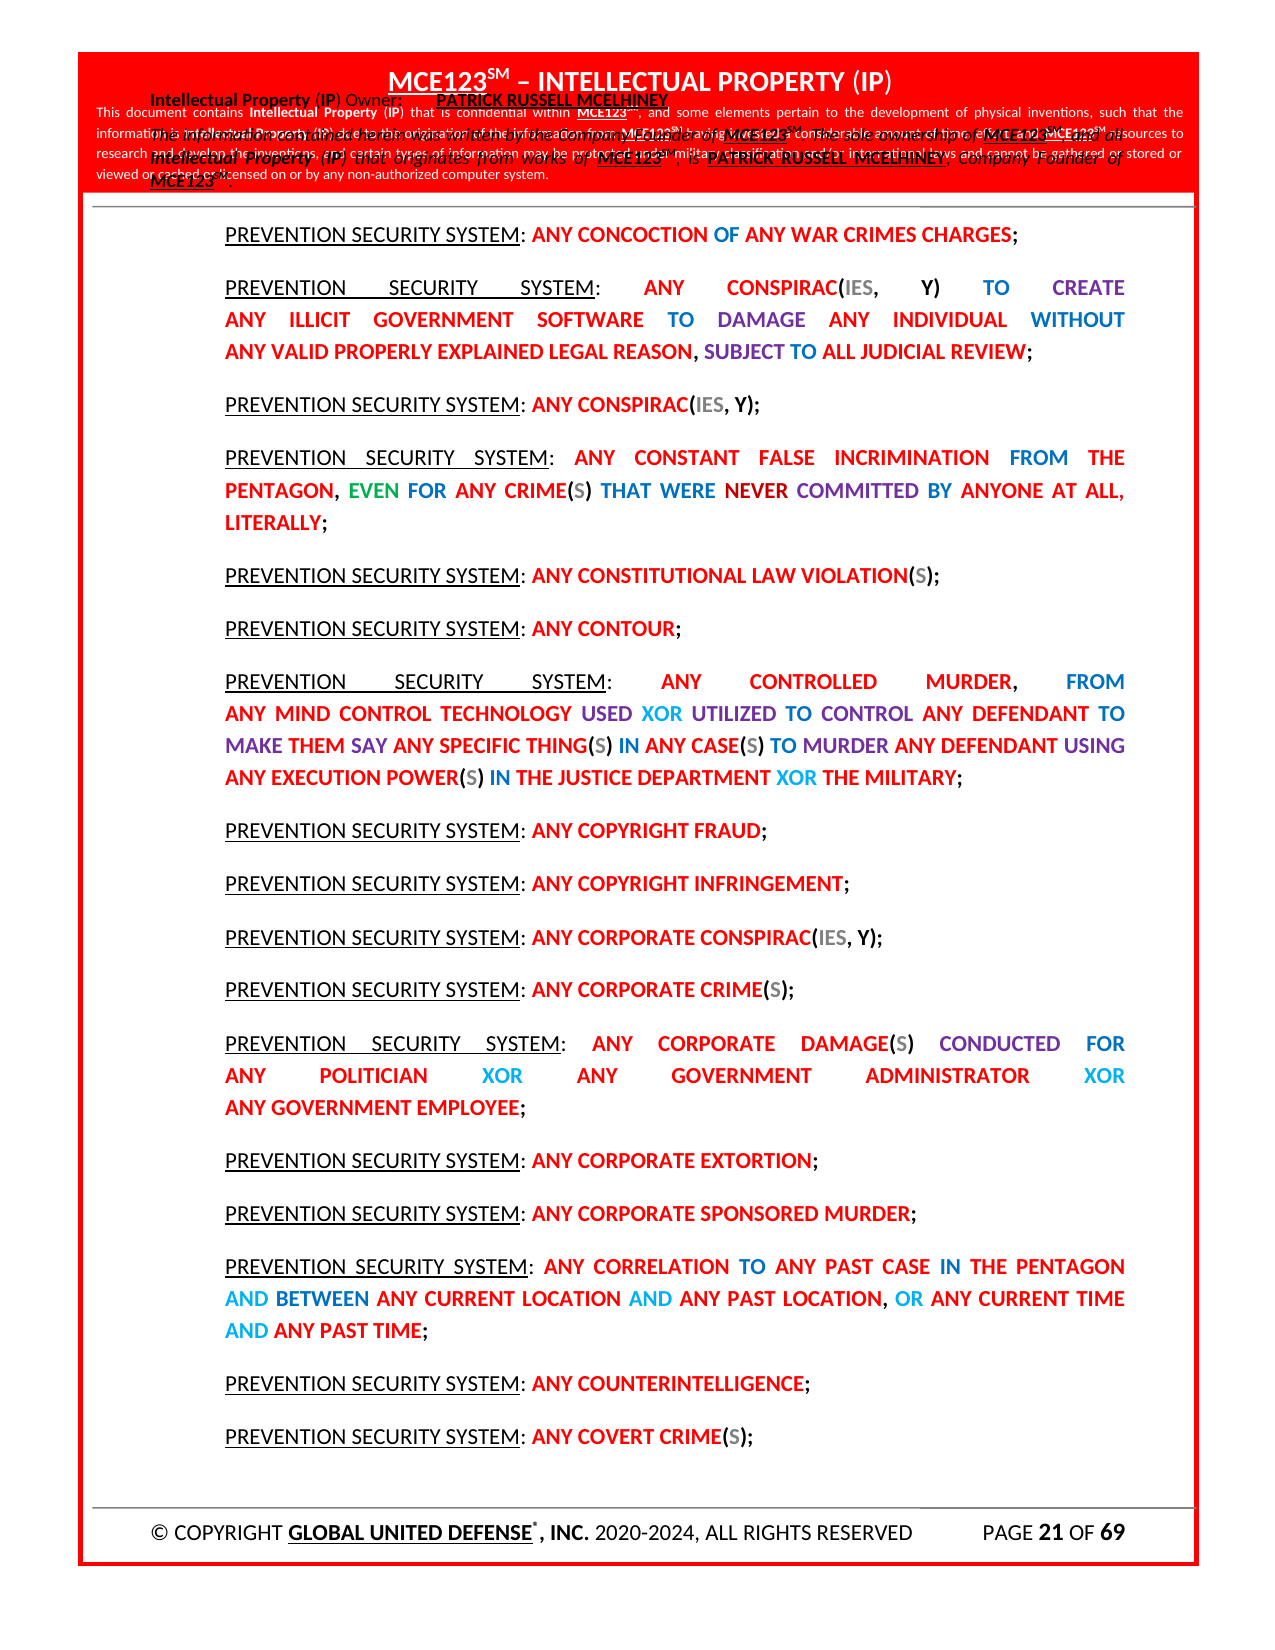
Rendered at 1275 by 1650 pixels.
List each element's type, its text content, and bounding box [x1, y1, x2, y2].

text PREVENTION SECURITY SYSTEM: ANY CONSPIRAC(IES, Y) TO CREATE ANY ILLICIT GOVERNMENT SOFTWARE TO DAMAGE ANY INDIVIDUAL WITHOUT ANY VALID PROPERLY EXPLAINED LEGAL REASON, SUBJECT TO ALL JUDICIAL REVIEW; [225, 273, 1125, 366]
text PREVENTION SECURITY SYSTEM: ANY CONTOUR; [225, 614, 1125, 642]
text PREVENTION SECURITY SYSTEM: ANY CORPORATE CRIME(S); [225, 976, 1125, 1004]
text PREVENTION SECURITY SYSTEM: ANY CORPORATE EXTORTION; [225, 1146, 1125, 1174]
text PREVENTION SECURITY SYSTEM: ANY CORPORATE DAMAGE(S) CONDUCTED FOR ANY POLITICIAN XOR ANY GOVERNMENT ADMINISTRATOR XOR ANY GOVERNMENT EMPLOYEE; [225, 1029, 1125, 1121]
text PREVENTION SECURITY SYSTEM: ANY CORPORATE SPONSORED MURDER; [225, 1199, 1125, 1227]
text PREVENTION SECURITY SYSTEM: ANY CORPORATE CONSPIRAC(IES, Y); [225, 923, 1125, 951]
text PREVENTION SECURITY SYSTEM: ANY CONCOCTION OF ANY WAR CRIMES CHARGES; [225, 220, 1125, 248]
text PREVENTION SECURITY SYSTEM: ANY CONSTITUTIONAL LAW VIOLATION(S); [225, 561, 1125, 589]
text PREVENTION SECURITY SYSTEM: ANY CORRELATION TO ANY PAST CASE IN THE PENTAGON AND BETWEEN ANY CURRENT LOCATION AND ANY PAST LOCATION, OR ANY CURRENT TIME AND ANY PAST TIME; [225, 1252, 1125, 1344]
text PREVENTION SECURITY SYSTEM: ANY CONSTANT FALSE INCRIMINATION FROM THE PENTAGON, EVEN FOR ANY CRIME(S) THAT WERE NEVER COMMITTED BY ANYONE AT ALL, LITERALLY; [225, 443, 1125, 536]
text PREVENTION SECURITY SYSTEM: ANY CONTROLLED MURDER, FROM ANY MIND CONTROL TECHNOLOGY USED XOR UTILIZED TO CONTROL ANY DEFENDANT TO MAKE THEM SAY ANY SPECIFIC THING(S) IN ANY CASE(S) TO MURDER ANY DEFENDANT USING ANY EXECUTION POWER(S) IN THE JUSTICE DEPARTMENT XOR THE MILITARY; [225, 667, 1125, 792]
text PREVENTION SECURITY SYSTEM: ANY COVERT CRIME(S); [225, 1422, 1125, 1451]
text PREVENTION SECURITY SYSTEM: ANY COUNTERINTELLIGENCE; [225, 1369, 1125, 1397]
text PREVENTION SECURITY SYSTEM: ANY CONSPIRAC(IES, Y); [225, 391, 1125, 418]
text PREVENTION SECURITY SYSTEM: ANY COPYRIGHT INFRINGEMENT; [225, 869, 1125, 898]
text PREVENTION SECURITY SYSTEM: ANY COPYRIGHT FRAUD; [225, 817, 1125, 844]
